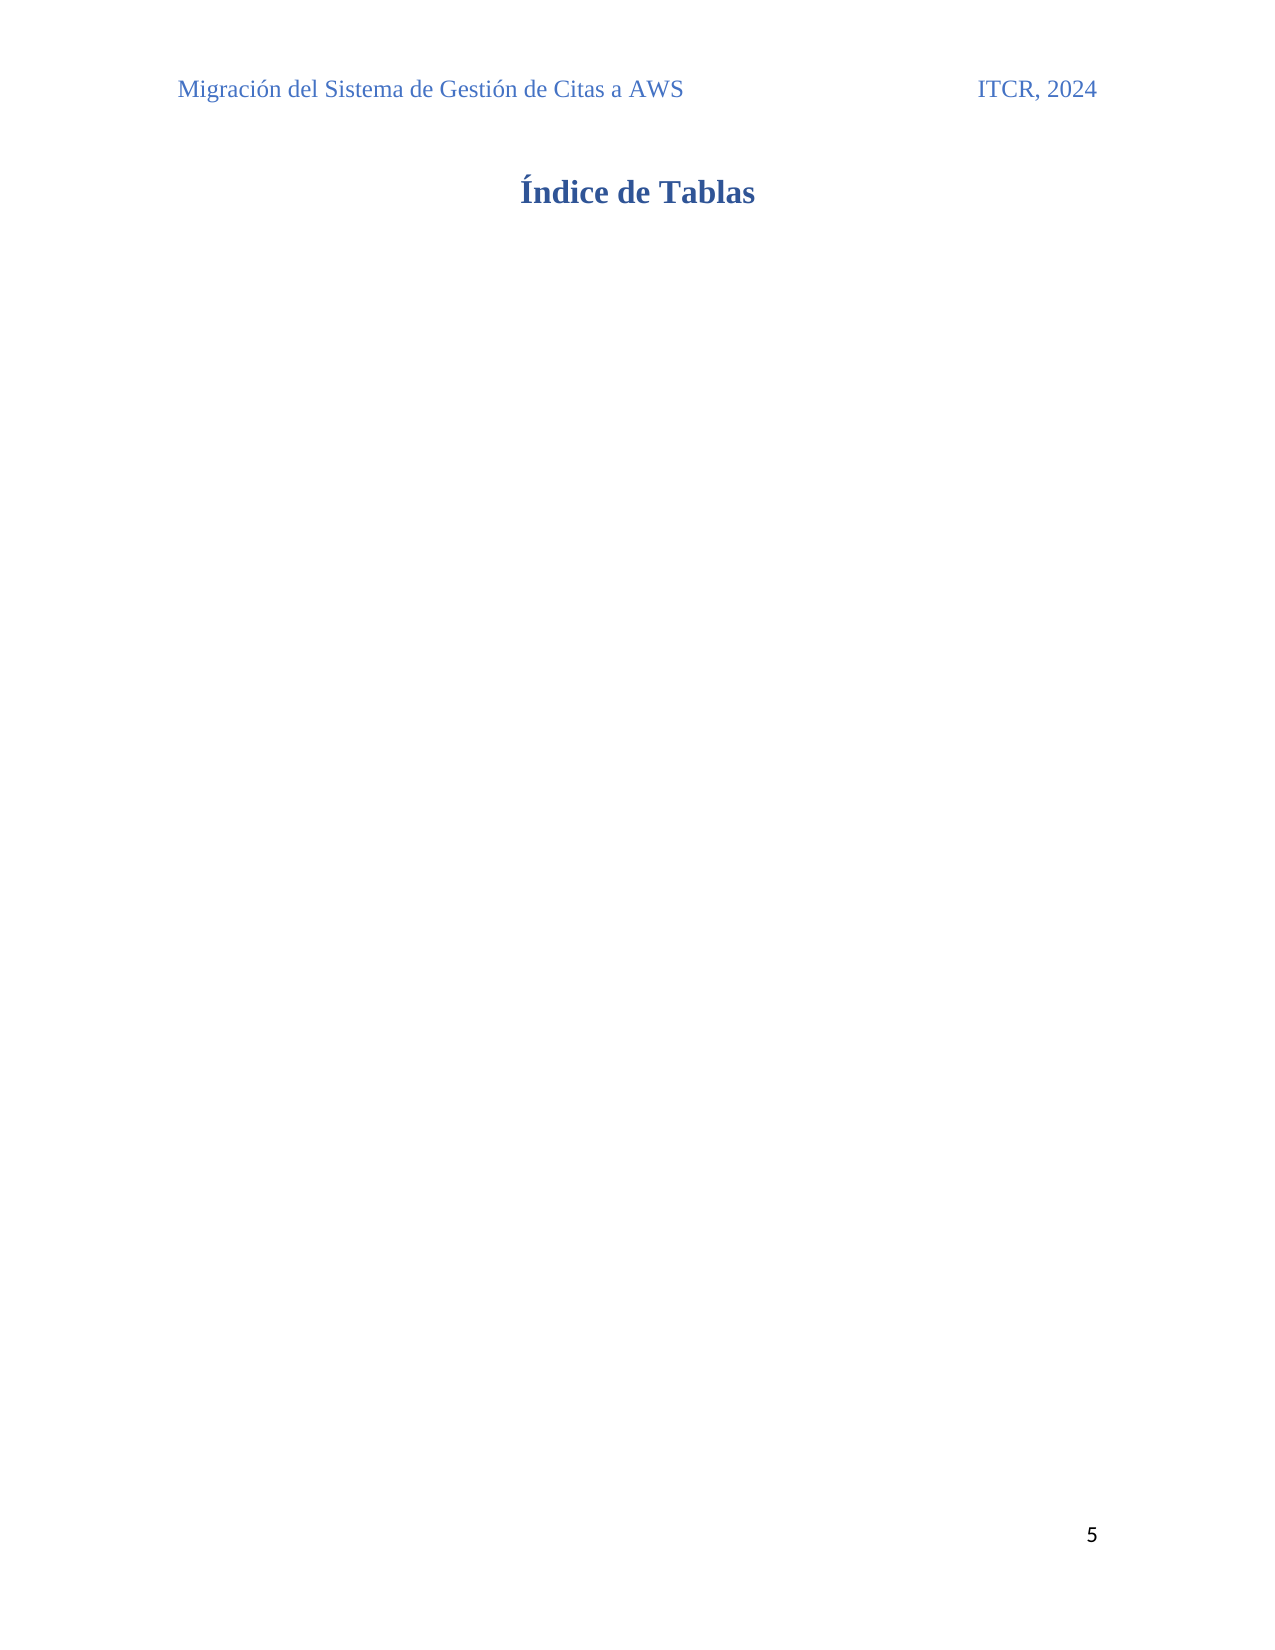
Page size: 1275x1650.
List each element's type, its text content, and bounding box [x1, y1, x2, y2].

subtitle Índice de Tablas [177, 173, 1098, 211]
